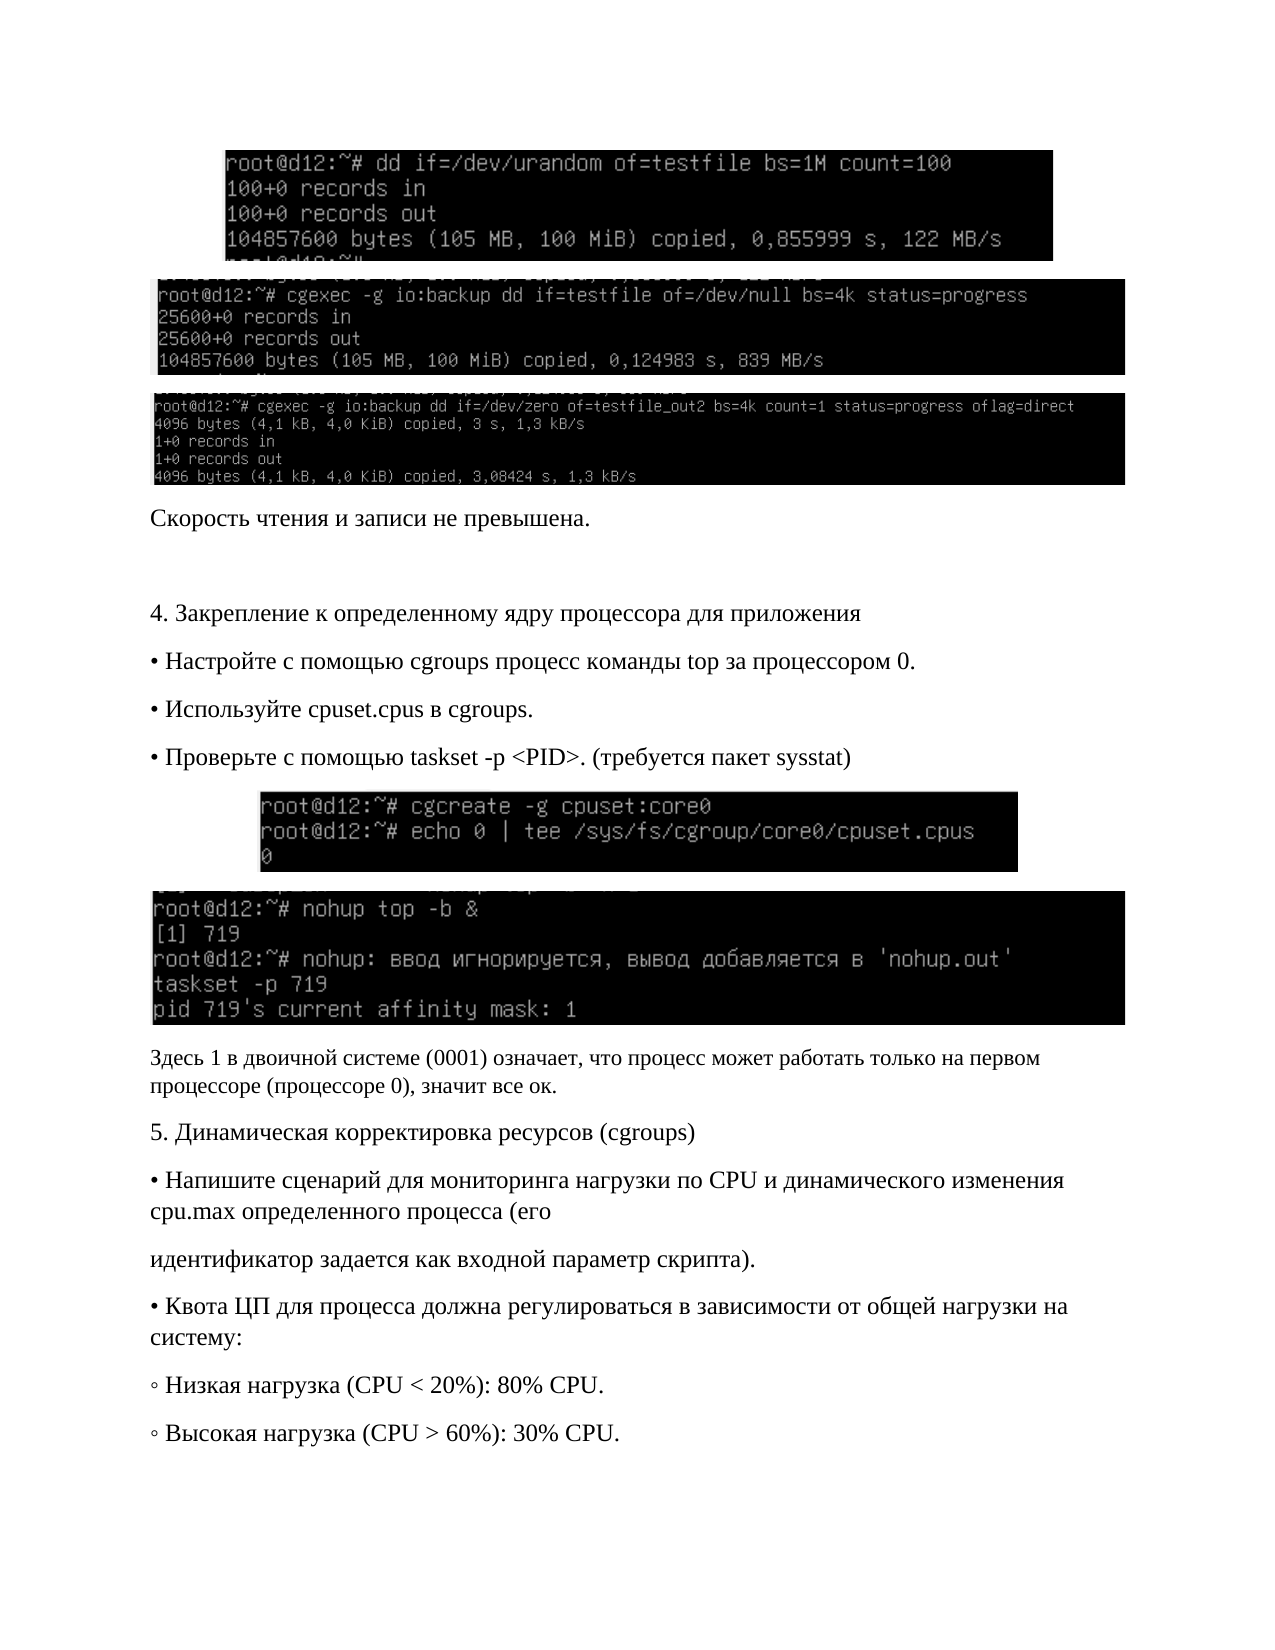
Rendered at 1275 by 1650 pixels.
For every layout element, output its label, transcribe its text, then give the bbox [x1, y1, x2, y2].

picture [257, 789, 1018, 872]
text ◦ Высокая нагрузка (CPU > 60%): 30% CPU. [150, 1418, 1125, 1447]
text 5. Динамическая корректировка ресурсов (cgroups) [150, 1117, 1125, 1146]
text • Проверьте с помощью taskset -p <PID>. (требуется пакет sysstat) [150, 742, 1125, 770]
text 4. Закрепление к определенному ядру процессора для приложения [150, 598, 1125, 627]
text Здесь 1 в двоичной системе (0001) означает, что процесс может работать только на первом процессоре (процессоре 0), значит все ок. [150, 1044, 1125, 1098]
text • Напишите сценарий для мониторинга нагрузки по CPU и динамического изменения cpu.max определенного процесса (его [150, 1165, 1125, 1225]
text • Квота ЦП для процесса должна регулироваться в зависимости от общей нагрузки на систему: [150, 1291, 1125, 1351]
text ◦ Низкая нагрузка (CPU < 20%): 80% CPU. [150, 1370, 1125, 1399]
picture [150, 393, 1125, 485]
text • Настройте с помощью cgroups процесс команды top за процессором 0. [150, 646, 1125, 675]
picture [221, 150, 1054, 261]
picture [150, 891, 1125, 1025]
picture [150, 279, 1125, 375]
text Скорость чтения и записи не превышена. [150, 503, 1125, 532]
text • Используйте cpuset.cpus в cgroups. [150, 694, 1125, 723]
text идентификатор задается как входной параметр скрипта). [150, 1244, 1125, 1272]
